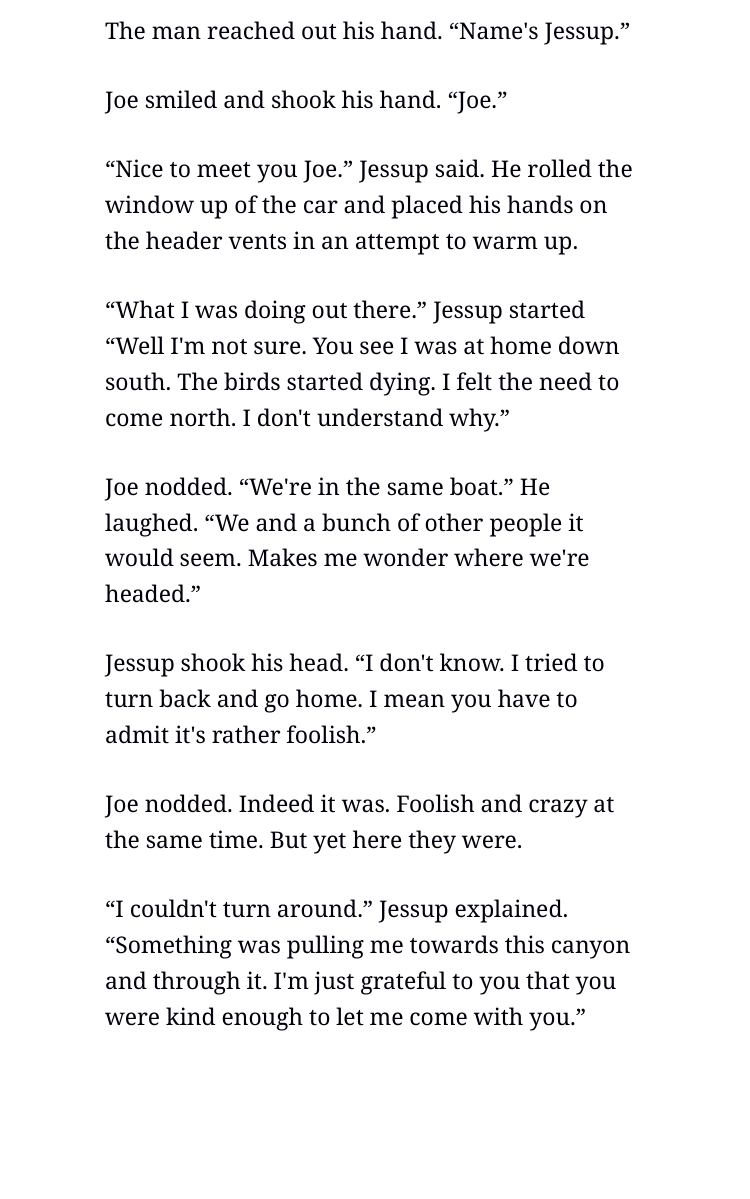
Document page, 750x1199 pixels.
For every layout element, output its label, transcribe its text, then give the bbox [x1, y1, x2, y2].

text “What I was doing out there.” Jessup started “Well I'm not sure. You see I was at home down south. The birds started dying. I felt the need to come north. I don't understand why.” [105, 294, 645, 433]
text “I couldn't turn around.” Jessup explained. “Something was pulling me towards this canyon and through it. I'm just grateful to you that you were kind enough to let me come with you.” [105, 893, 645, 1032]
text Joe nodded. “We're in the same boat.” He laughed. “We and a bunch of other people it would seem. Makes me wonder where we're headed.” [105, 471, 645, 609]
text Joe nodded. Indeed it was. Foolish and crazy at the same time. But yet here they were. [105, 788, 645, 855]
text The man reached out his hand. “Name's Jessup.” [105, 15, 645, 46]
text Jessup shook his head. “I don't know. I tried to turn back and go home. I mean you have to admit it's rather foolish.” [105, 647, 645, 750]
text Joe smiled and shook his hand. “Joe.” [105, 84, 645, 115]
text “Nice to meet you Joe.” Jessup said. He rolled the window up of the car and placed his hands on the header vents in an attempt to warm up. [105, 153, 645, 256]
